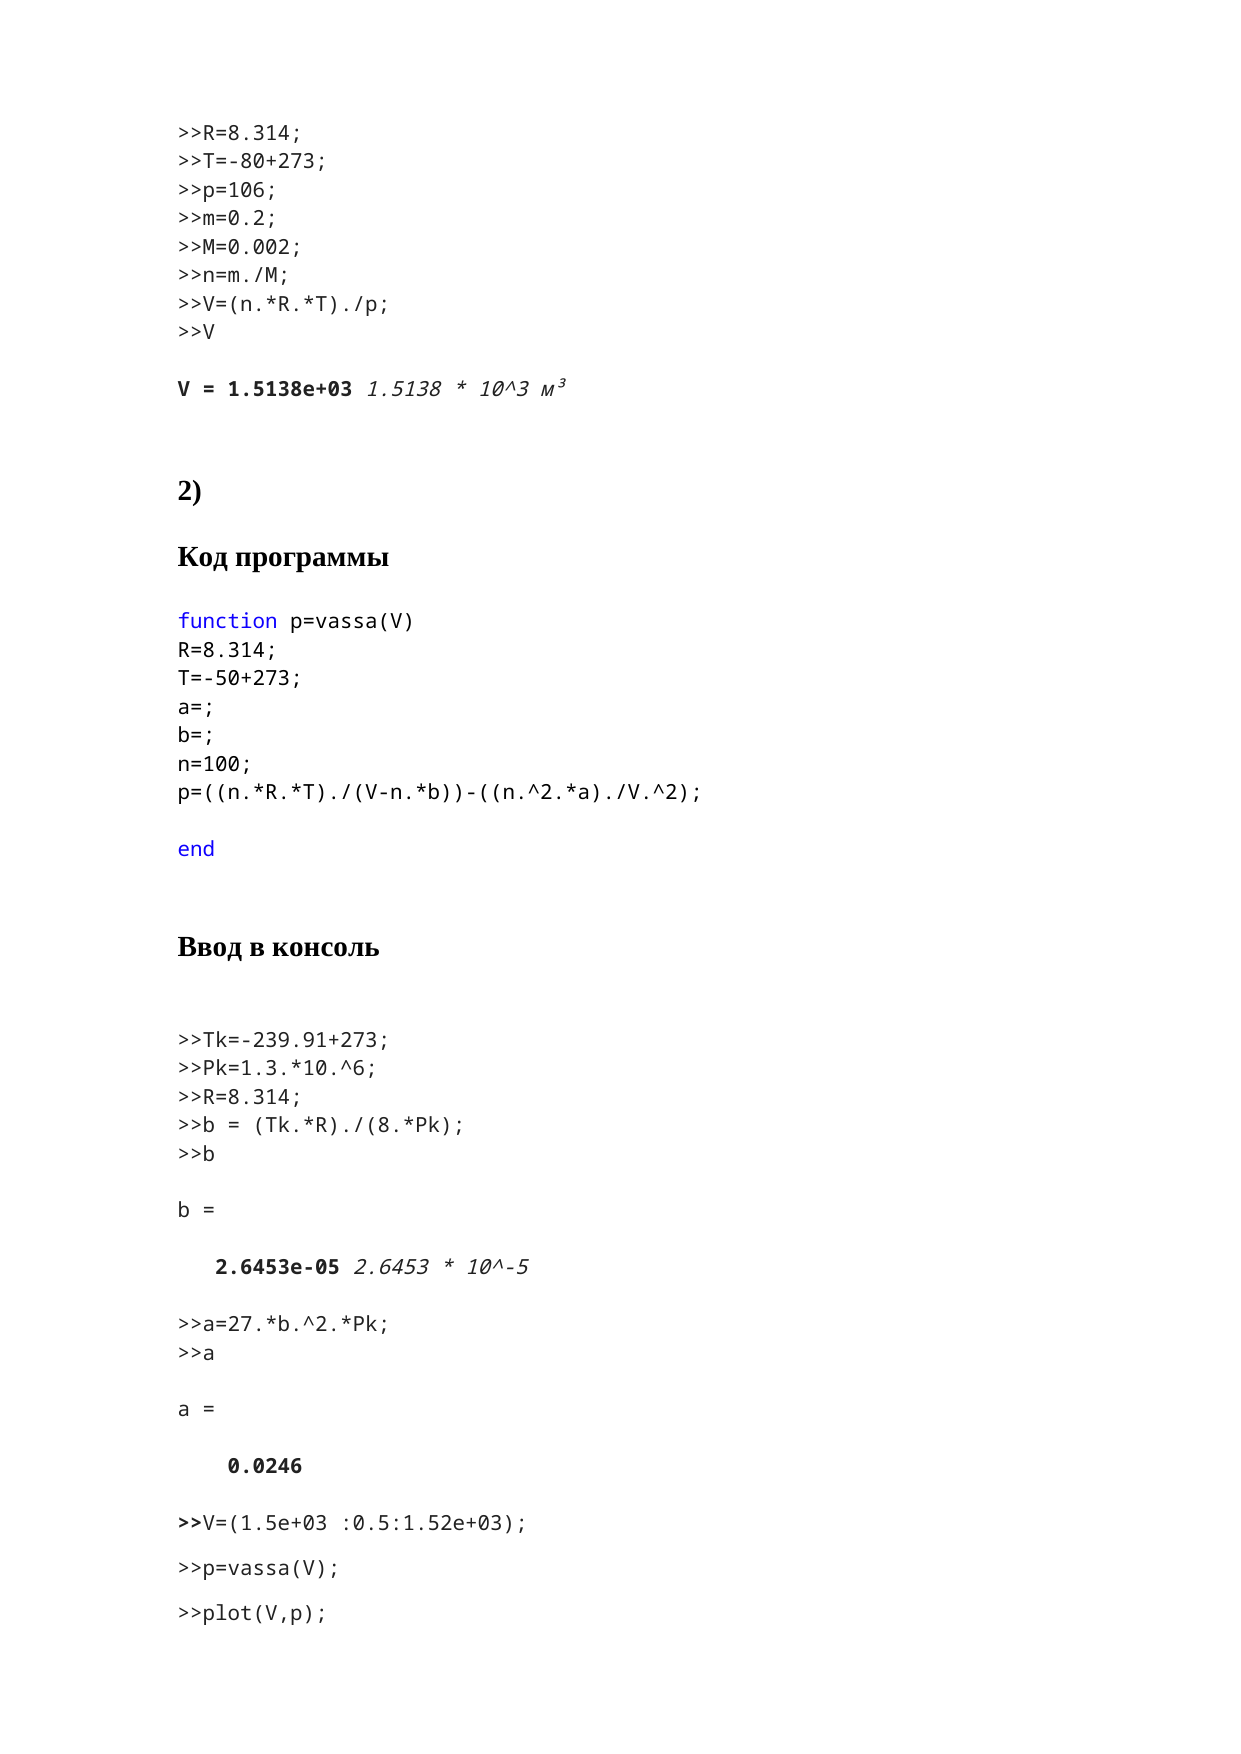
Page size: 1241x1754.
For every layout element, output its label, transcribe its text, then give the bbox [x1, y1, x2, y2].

text b = 2.6453e-05 2.6453 * 10^-5 [177, 1167, 1152, 1281]
text >>p=vassa(V); [177, 1553, 1152, 1582]
text Код программы [177, 539, 1152, 573]
text p=((n.*R.*T)./(V-n.*b))-((n.^2.*a)./V.^2); [177, 777, 1152, 806]
text >>m=0.2; [177, 203, 1152, 232]
text >>M=0.002; [177, 232, 1152, 260]
text >>a [177, 1338, 1152, 1366]
text V = 1.5138e+03 1.5138 * 10^3 м³ [177, 346, 1152, 402]
text n=100; [177, 749, 1152, 777]
text R=8.314; [177, 635, 1152, 663]
text >>R=8.314; [177, 1082, 1152, 1110]
text >>b = (Tk.*R)./(8.*Pk); [177, 1110, 1152, 1139]
text >>V=(n.*R.*T)./p; [177, 289, 1152, 317]
text >>p=106; [177, 175, 1152, 203]
text 2) [177, 473, 1152, 506]
text >>V=(1.5e+03 :0.5:1.52e+03); [177, 1508, 1152, 1537]
text b=; [177, 720, 1152, 749]
text a = 0.0246 [177, 1366, 1152, 1480]
text >>T=-80+273; [177, 147, 1152, 175]
text function p=vassa(V) [177, 607, 1152, 635]
text >>V [177, 317, 1152, 346]
text T=-50+273; [177, 663, 1152, 692]
text >>Tk=-239.91+273; [177, 1025, 1152, 1053]
text a=; [177, 692, 1152, 720]
text >>R=8.314; [177, 118, 1152, 147]
text Ввод в консоль [177, 929, 1152, 963]
text >>plot(V,p); [177, 1598, 1152, 1627]
text end [177, 834, 1152, 862]
text >>Pk=1.3.*10.^6; [177, 1053, 1152, 1082]
text >>n=m./M; [177, 260, 1152, 289]
text >>b [177, 1139, 1152, 1167]
text >>a=27.*b.^2.*Pk; [177, 1309, 1152, 1338]
